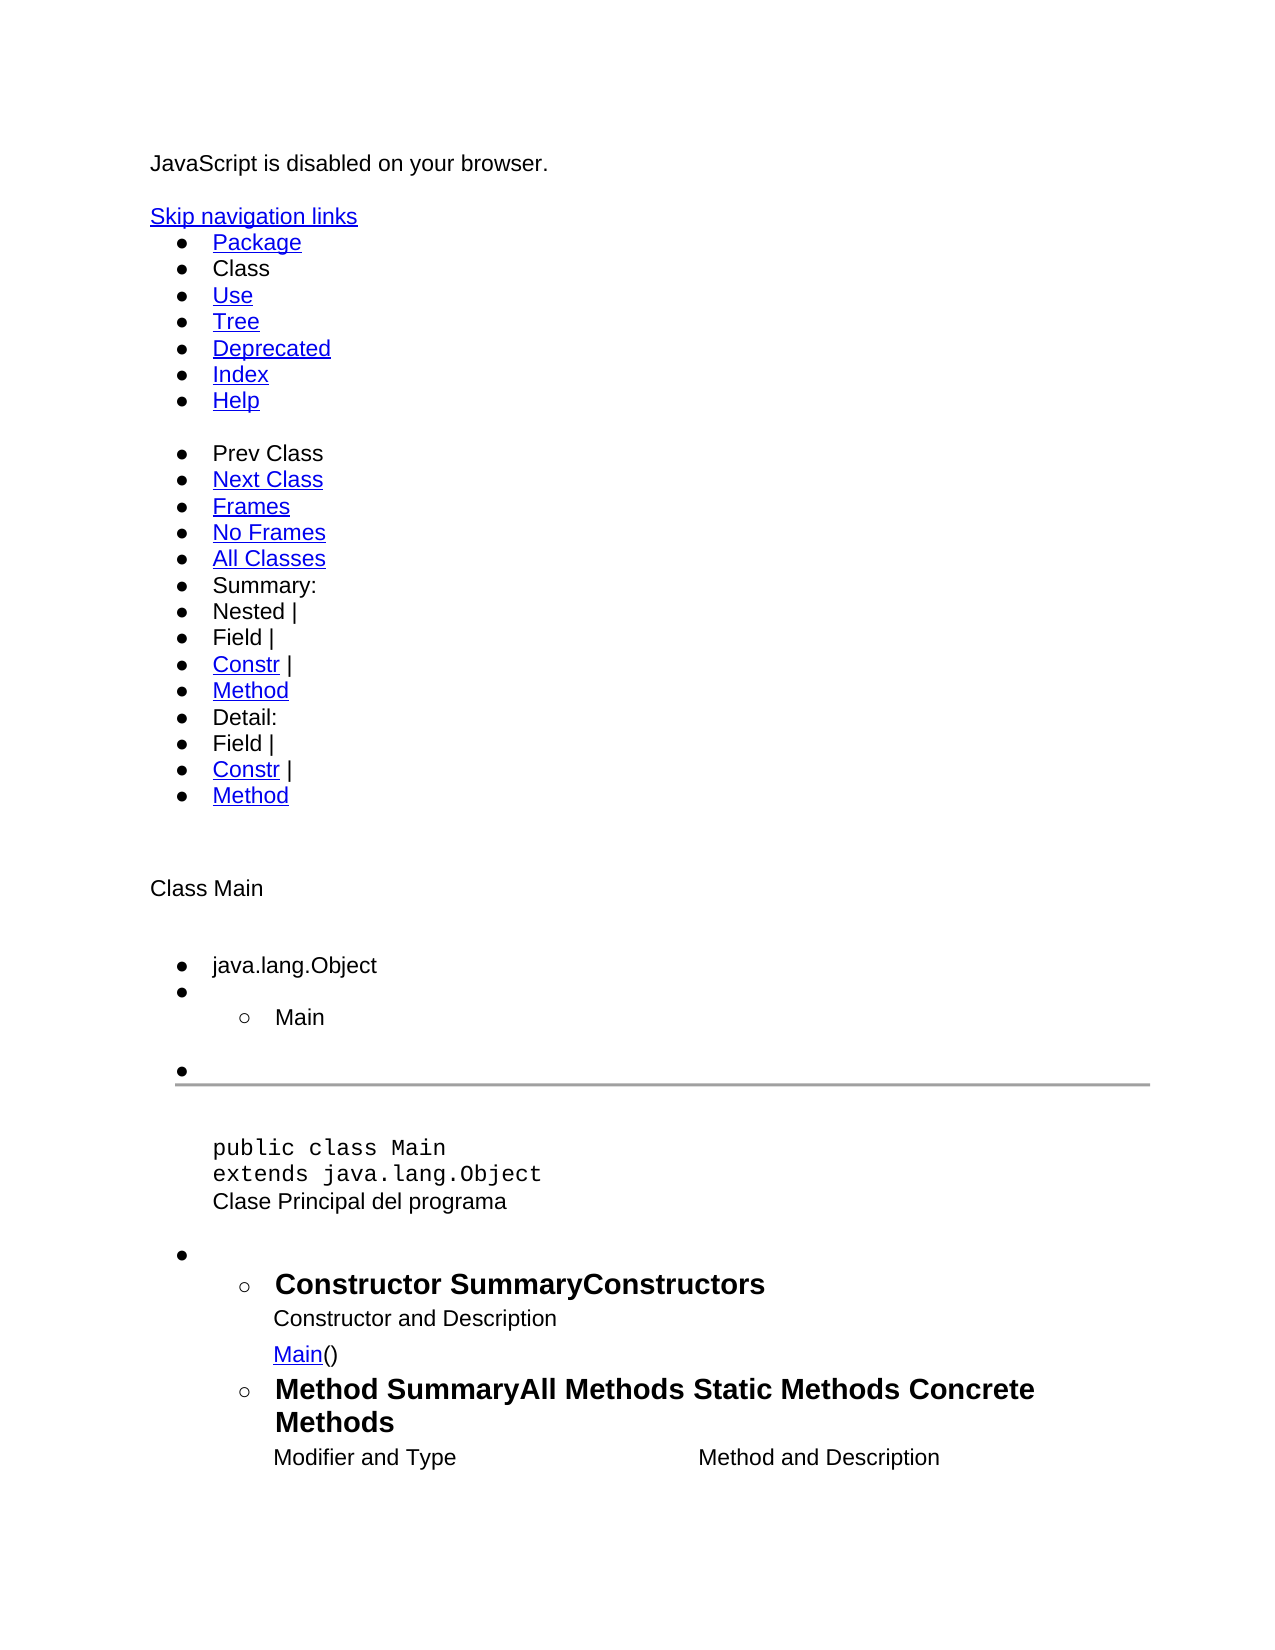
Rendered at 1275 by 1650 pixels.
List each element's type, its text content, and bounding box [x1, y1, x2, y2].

text JavaScript is disabled on your browser. [150, 150, 1125, 176]
table_header Constructor and Description [269, 1301, 1118, 1336]
list Method [175, 782, 1125, 809]
list Summary: [175, 572, 1125, 598]
table_header Method and Description [694, 1439, 1118, 1475]
list public class Main extends java.lang.Object Clase Principal del programa [175, 1087, 1125, 1214]
list public class Main extends java.lang.Object Clase Principal del programa [175, 1057, 1125, 1083]
table_cell Main() [269, 1336, 1118, 1372]
list Nested | [175, 598, 1125, 624]
list Constr | [175, 756, 1125, 782]
list Field | [175, 624, 1125, 651]
subtitle Constructor SummaryConstructors [237, 1267, 1125, 1301]
list All Classes [175, 545, 1125, 572]
subtitle Method SummaryAll Methods Static Methods Concrete Methods [237, 1372, 1125, 1439]
list No Frames [175, 519, 1125, 545]
list Tree [175, 308, 1125, 334]
list Help [175, 387, 1125, 413]
list java.lang.Object [175, 952, 1125, 978]
list Prev Class [175, 440, 1125, 466]
list Package [175, 229, 1125, 255]
list Constr | [175, 651, 1125, 677]
text Class Main [150, 875, 1125, 902]
list Detail: [175, 703, 1125, 730]
list Index [175, 361, 1125, 387]
table_header Modifier and Type [269, 1439, 693, 1475]
list Frames [175, 493, 1125, 519]
text Skip navigation links [150, 203, 1125, 229]
list Next Class [175, 466, 1125, 493]
list Deprecated [175, 334, 1125, 361]
list Use [175, 282, 1125, 308]
list Class [175, 255, 1125, 282]
list Main [237, 1004, 1125, 1031]
list Field | [175, 730, 1125, 756]
list Method [175, 677, 1125, 703]
